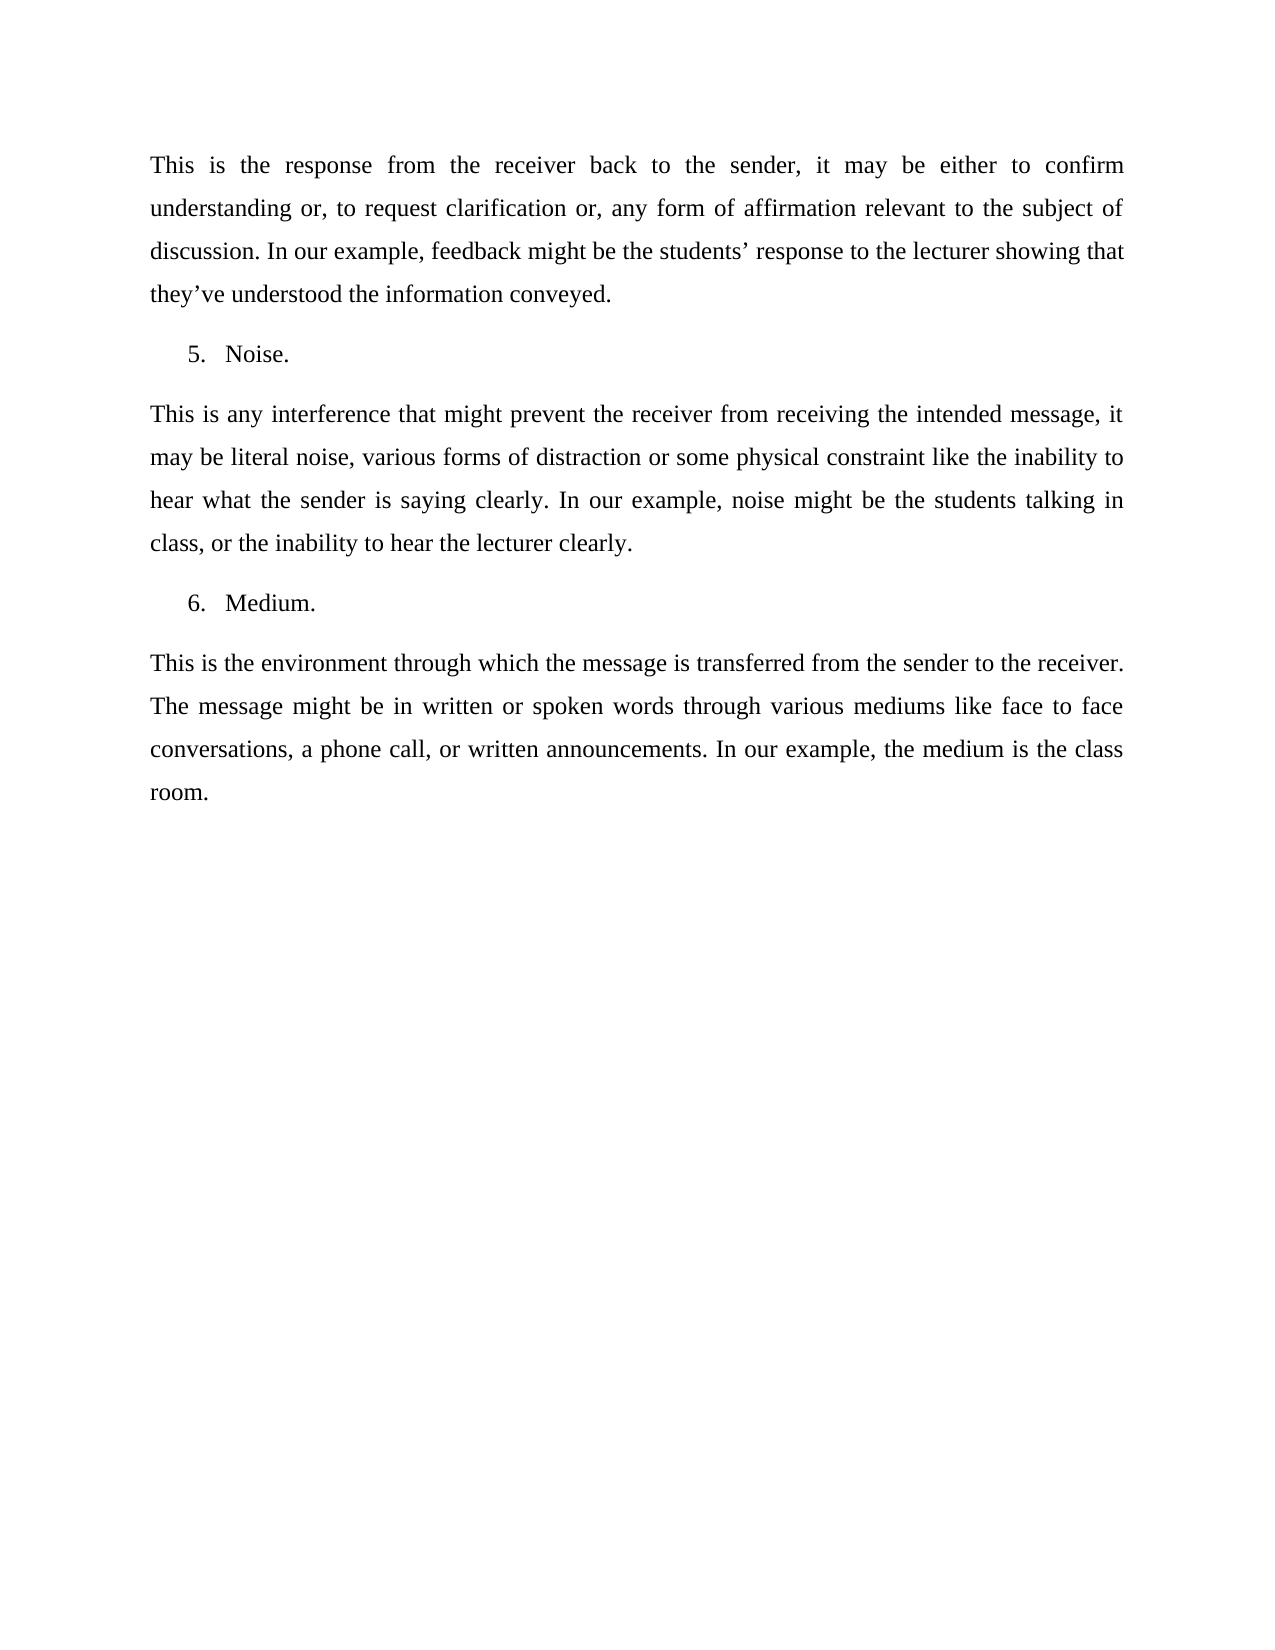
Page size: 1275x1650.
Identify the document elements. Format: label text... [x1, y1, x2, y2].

list Medium. [187, 588, 1125, 617]
list Noise. [187, 339, 1125, 368]
text This is the environment through which the message is transferred from the sender to the receiver. The message might be in written or spoken words through various mediums like face to face conversations, a phone call, or written announcements. In our example, the medium is the class room. [150, 648, 1125, 806]
text This is any interference that might prevent the receiver from receiving the intended message, it may be literal noise, various forms of distraction or some physical constraint like the inability to hear what the sender is saying clearly. In our example, noise might be the students talking in class, or the inability to hear the lecturer clearly. [150, 399, 1125, 557]
text This is the response from the receiver back to the sender, it may be either to confirm understanding or, to request clarification or, any form of affirmation relevant to the subject of discussion. In our example, feedback might be the students’ response to the lecturer showing that they’ve understood the information conveyed. [150, 150, 1125, 308]
